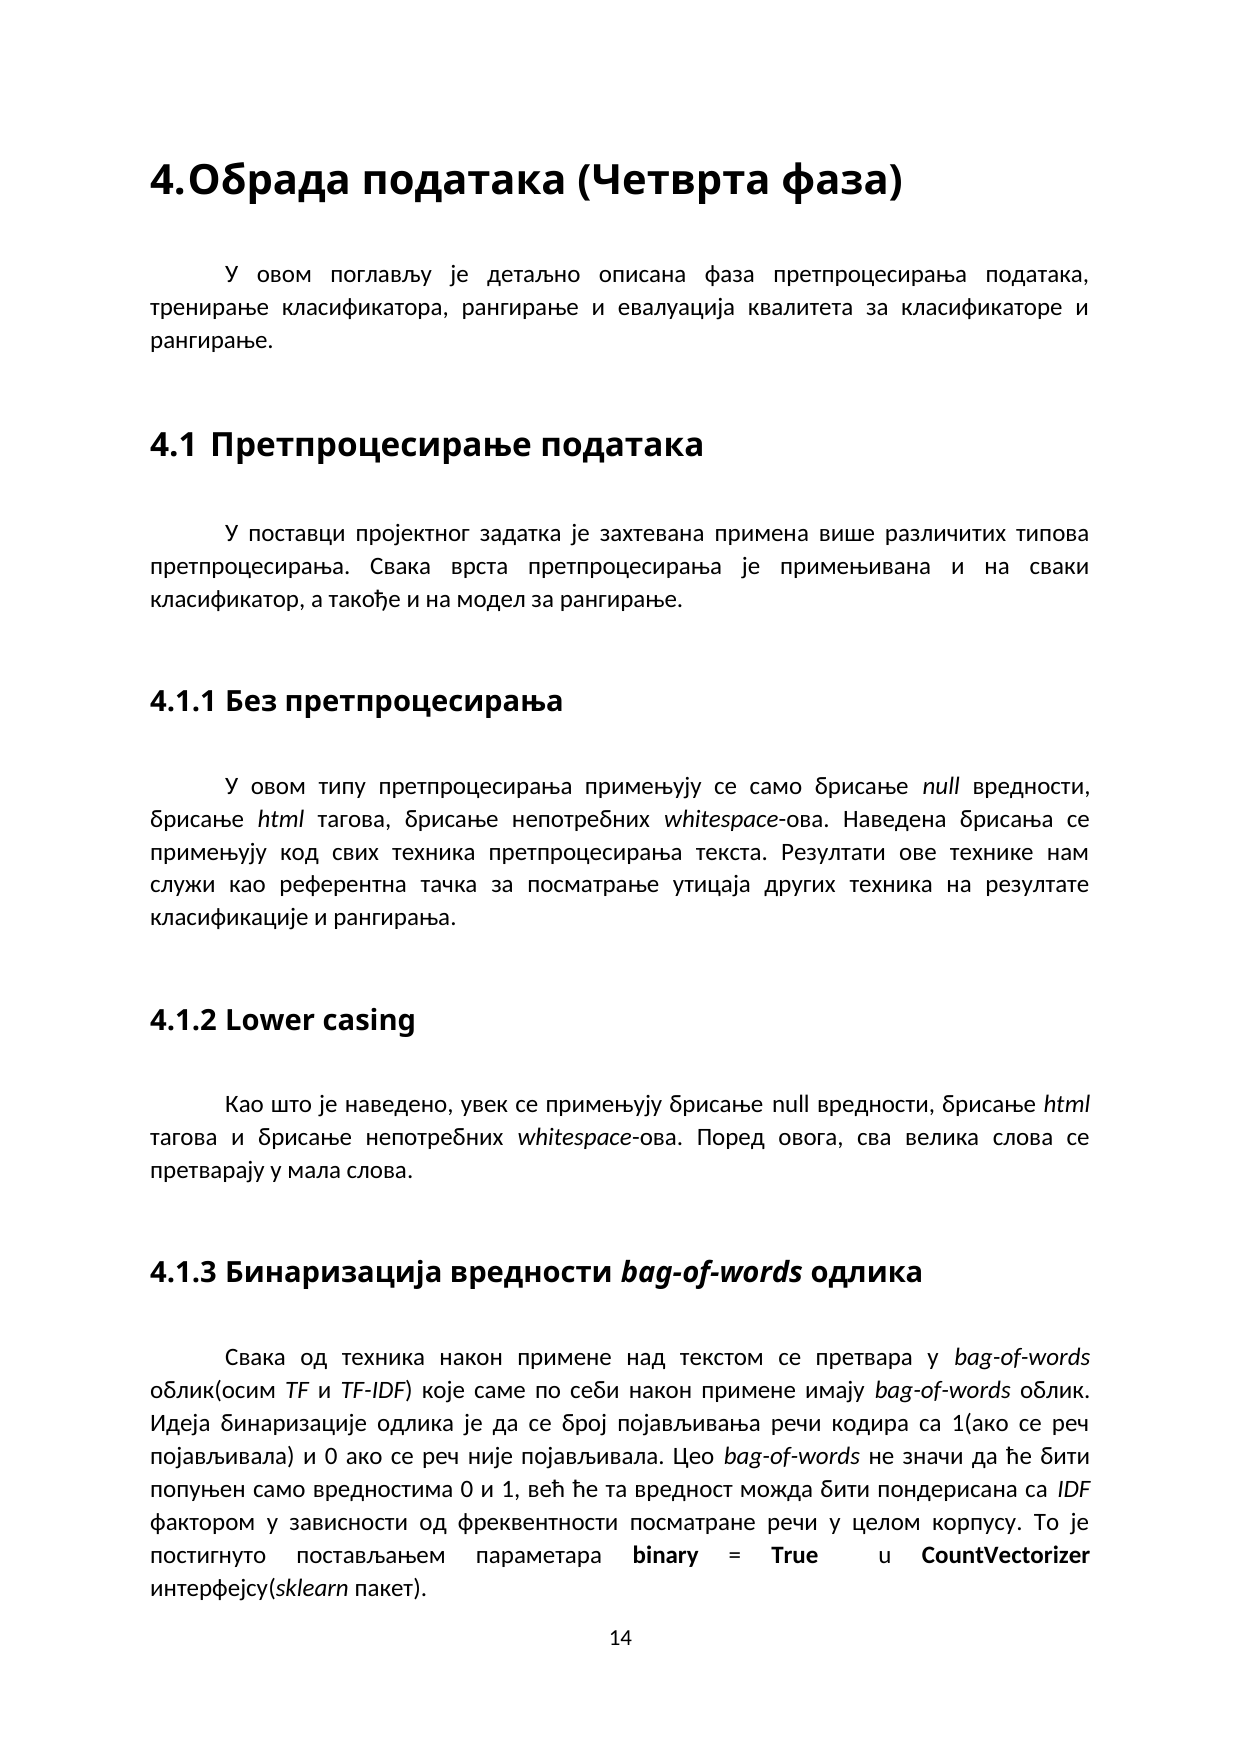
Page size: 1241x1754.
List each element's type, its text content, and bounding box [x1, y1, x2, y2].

text У овом поглављу је детаљно описана фаза претпроцесирања података, тренирање класификатора, рангирање и евалуација квалитета за класификаторе и рангирање. [150, 258, 1090, 354]
text У поставци пројектног задатка је захтевана примена више различитих типова претпроцесирања. Свака врста претпроцесирања је примењивана и на сваки класификатор, а такође и на модел за рангирање. [150, 517, 1090, 613]
subtitle Без претпроцесирања [150, 680, 1090, 720]
subtitle Lower casing [150, 999, 1090, 1038]
text У овом типу претпроцесирања примењују се само брисање null вредности, брисање html тагова, брисање непотребних whitespace-ова. Наведена брисања се примењују код свих техника претпроцесирања текста. Резултати ове технике нам служи као референтна тачка за посматрање утицаја других техника на резултате класификације и рангирања. [150, 770, 1090, 932]
subtitle Претпроцесирање података [150, 421, 1090, 467]
subtitle Обрада података (Четврта фаза) [150, 150, 1090, 207]
text Као што је наведено, увек се примењују брисање null вредности, брисање html тагова и брисање непотребних whitespace-ова. Поред овога, сва велика слова се претварају у мала слова. [150, 1088, 1090, 1185]
subtitle Бинаризација вредности bag-of-words одлика [150, 1252, 1090, 1291]
text Свака од техника након примене над текстом се претвара у bag-of-words облик(осим TF и TF-IDF) које саме по себи након примене имају bag-of-words облик. Идеја бинаризације одлика је да се број појављивања речи кодира са 1(ако се реч појављивала) и 0 ако се реч није појављивала. Цео bag-of-words не значи да ће бити попуњен само вредностима 0 и 1, већ ће та вредност можда бити пондерисана са IDF фактором у зависности од фреквентности посматране речи у целом корпусу. То је постигнуто постављањем параметара binary = True u CountVectorizer интерфејсу(sklearn пакет). [150, 1341, 1090, 1602]
